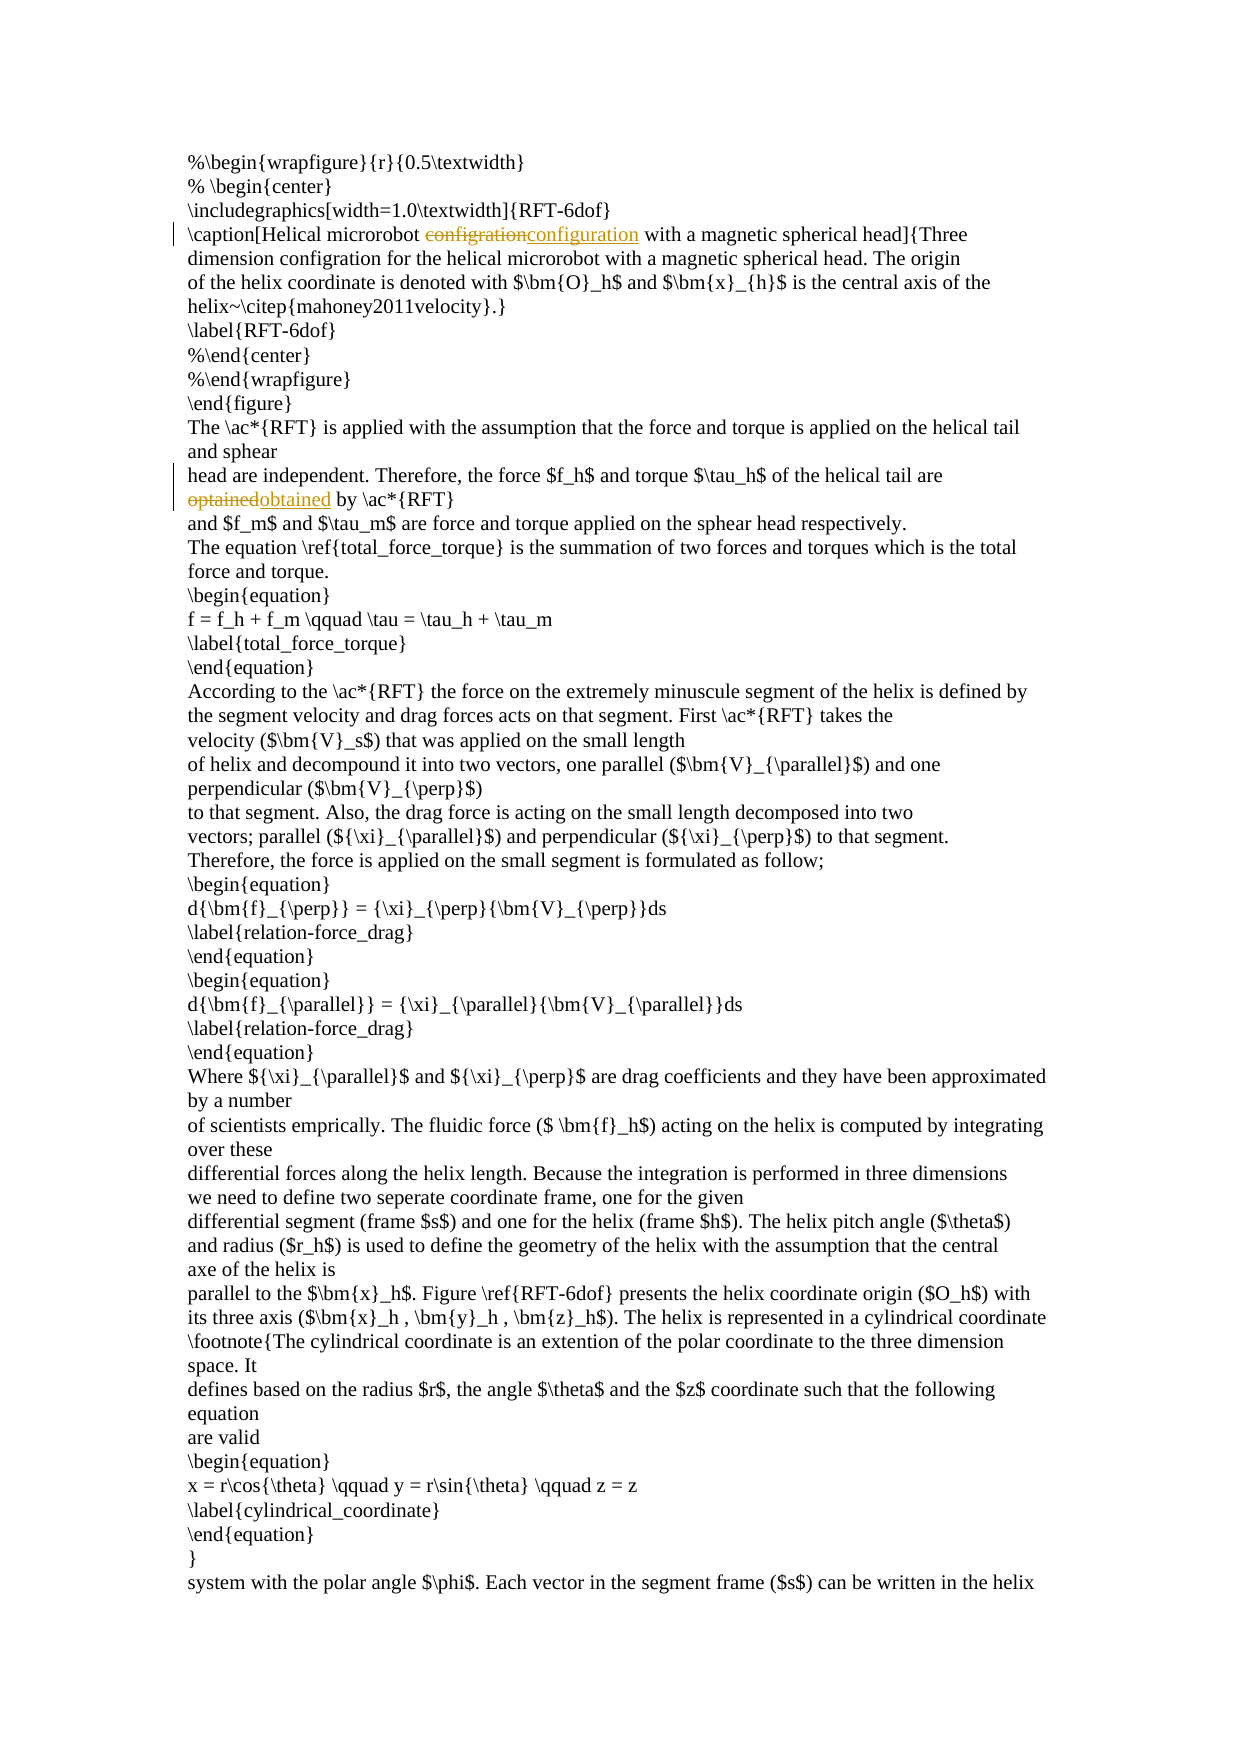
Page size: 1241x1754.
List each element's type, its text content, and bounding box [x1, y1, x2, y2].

text \footnote{The cylindrical coordinate is an extention of the polar coordinate to the three dimension space. It [187, 1329, 1053, 1377]
text %\begin{wrapfigure}{r}{0.5\textwidth} [187, 150, 1053, 174]
text \label{cylindrical_coordinate} [187, 1497, 1053, 1522]
text differential segment (frame $s$) and one for the helix (frame $h$). The helix pitch angle ($\theta$) [187, 1209, 1053, 1233]
text helix~\citep{mahoney2011velocity}.} [187, 294, 1053, 318]
text \begin{equation} [187, 1449, 1053, 1473]
text %\end{center} [187, 342, 1053, 367]
text of scientists emprically. The fluidic force ($ \bm{f}_h$) acting on the helix is computed by integrating over these [187, 1112, 1053, 1161]
text \begin{equation} [187, 872, 1053, 896]
text \end{equation} [187, 1040, 1053, 1064]
text \begin{equation} [187, 968, 1053, 992]
text \end{equation} [187, 1522, 1053, 1546]
text Therefore, the force is applied on the small segment is formulated as follow; [187, 848, 1053, 872]
text and radius ($r_h$) is used to define the geometry of the helix with the assumption that the central [187, 1233, 1053, 1257]
text %\end{wrapfigure} [187, 367, 1053, 391]
text \label{total_force_torque} [187, 631, 1053, 655]
text of helix and decompound it into two vectors, one parallel ($\bm{V}_{\parallel}$) and one perpendicular ($\bm{V}_{\perp}$) [187, 752, 1053, 800]
text \end{equation} [187, 944, 1053, 968]
text \begin{equation} [187, 583, 1053, 607]
text % \begin{center} [187, 174, 1053, 198]
text its three axis ($\bm{x}_h , \bm{y}_h , \bm{z}_h$). The helix is represented in a cylindrical coordinate [187, 1305, 1053, 1329]
text of the helix coordinate is denoted with $\bm{O}_h$ and $\bm{x}_{h}$ is the central axis of the [187, 270, 1053, 294]
text x = r\cos{\theta} \qquad y = r\sin{\theta} \qquad z = z [187, 1473, 1053, 1497]
text axe of the helix is [187, 1257, 1053, 1281]
text \label{relation-force_drag} [187, 920, 1053, 944]
text d{\bm{f}_{\perp}} = {\xi}_{\perp}{\bm{V}_{\perp}}ds [187, 896, 1053, 920]
text d{\bm{f}_{\parallel}} = {\xi}_{\parallel}{\bm{V}_{\parallel}}ds [187, 992, 1053, 1016]
text vectors; parallel (${\xi}_{\parallel}$) and perpendicular (${\xi}_{\perp}$) to that segment. [187, 824, 1053, 848]
text The \ac*{RFT} is applied with the assumption that the force and torque is applied on the helical tail and sphear [187, 415, 1053, 463]
text system with the polar angle $\phi$. Each vector in the segment frame ($s$) can be written in the helix [187, 1570, 1053, 1594]
text parallel to the $\bm{x}_h$. Figure \ref{RFT-6dof} presents the helix coordinate origin ($O_h$) with [187, 1281, 1053, 1305]
text \label{RFT-6dof} [187, 318, 1053, 342]
text \end{figure} [187, 391, 1053, 415]
text defines based on the radius $r$, the angle $\theta$ and the $z$ coordinate such that the following equation [187, 1377, 1053, 1425]
text \label{relation-force_drag} [187, 1016, 1053, 1040]
text and $f_m$ and $\tau_m$ are force and torque applied on the sphear head respectively. [187, 511, 1053, 535]
text f = f_h + f_m \qquad \tau = \tau_h + \tau_m [187, 607, 1053, 631]
text Where ${\xi}_{\parallel}$ and ${\xi}_{\perp}$ are drag coefficients and they have been approximated by a number [187, 1064, 1053, 1112]
text to that segment. Also, the drag force is acting on the small length decomposed into two [187, 800, 1053, 824]
text } [187, 1546, 1053, 1570]
text we need to define two seperate coordinate frame, one for the given [187, 1185, 1053, 1209]
text head are independent. Therefore, the force $f_h$ and torque $\tau_h$ of the helical tail are by \ac*{RFT} [187, 463, 1053, 511]
text \includegraphics[width=1.0\textwidth]{RFT-6dof} [187, 198, 1053, 222]
text \end{equation} [187, 655, 1053, 679]
text The equation \ref{total_force_torque} is the summation of two forces and torques which is the total force and torque. [187, 535, 1053, 583]
text differential forces along the helix length. Because the integration is performed in three dimensions [187, 1161, 1053, 1185]
text velocity ($\bm{V}_s$) that was applied on the small length [187, 727, 1053, 752]
text the segment velocity and drag forces acts on that segment. First \ac*{RFT} takes the [187, 703, 1053, 727]
text According to the \ac*{RFT} the force on the extremely minuscule segment of the helix is defined by [187, 679, 1053, 703]
text \caption[Helical microrobot with a magnetic spherical head]{Three dimension configration for the helical microrobot with a magnetic spherical head. The origin [187, 222, 1053, 270]
text are valid [187, 1425, 1053, 1449]
